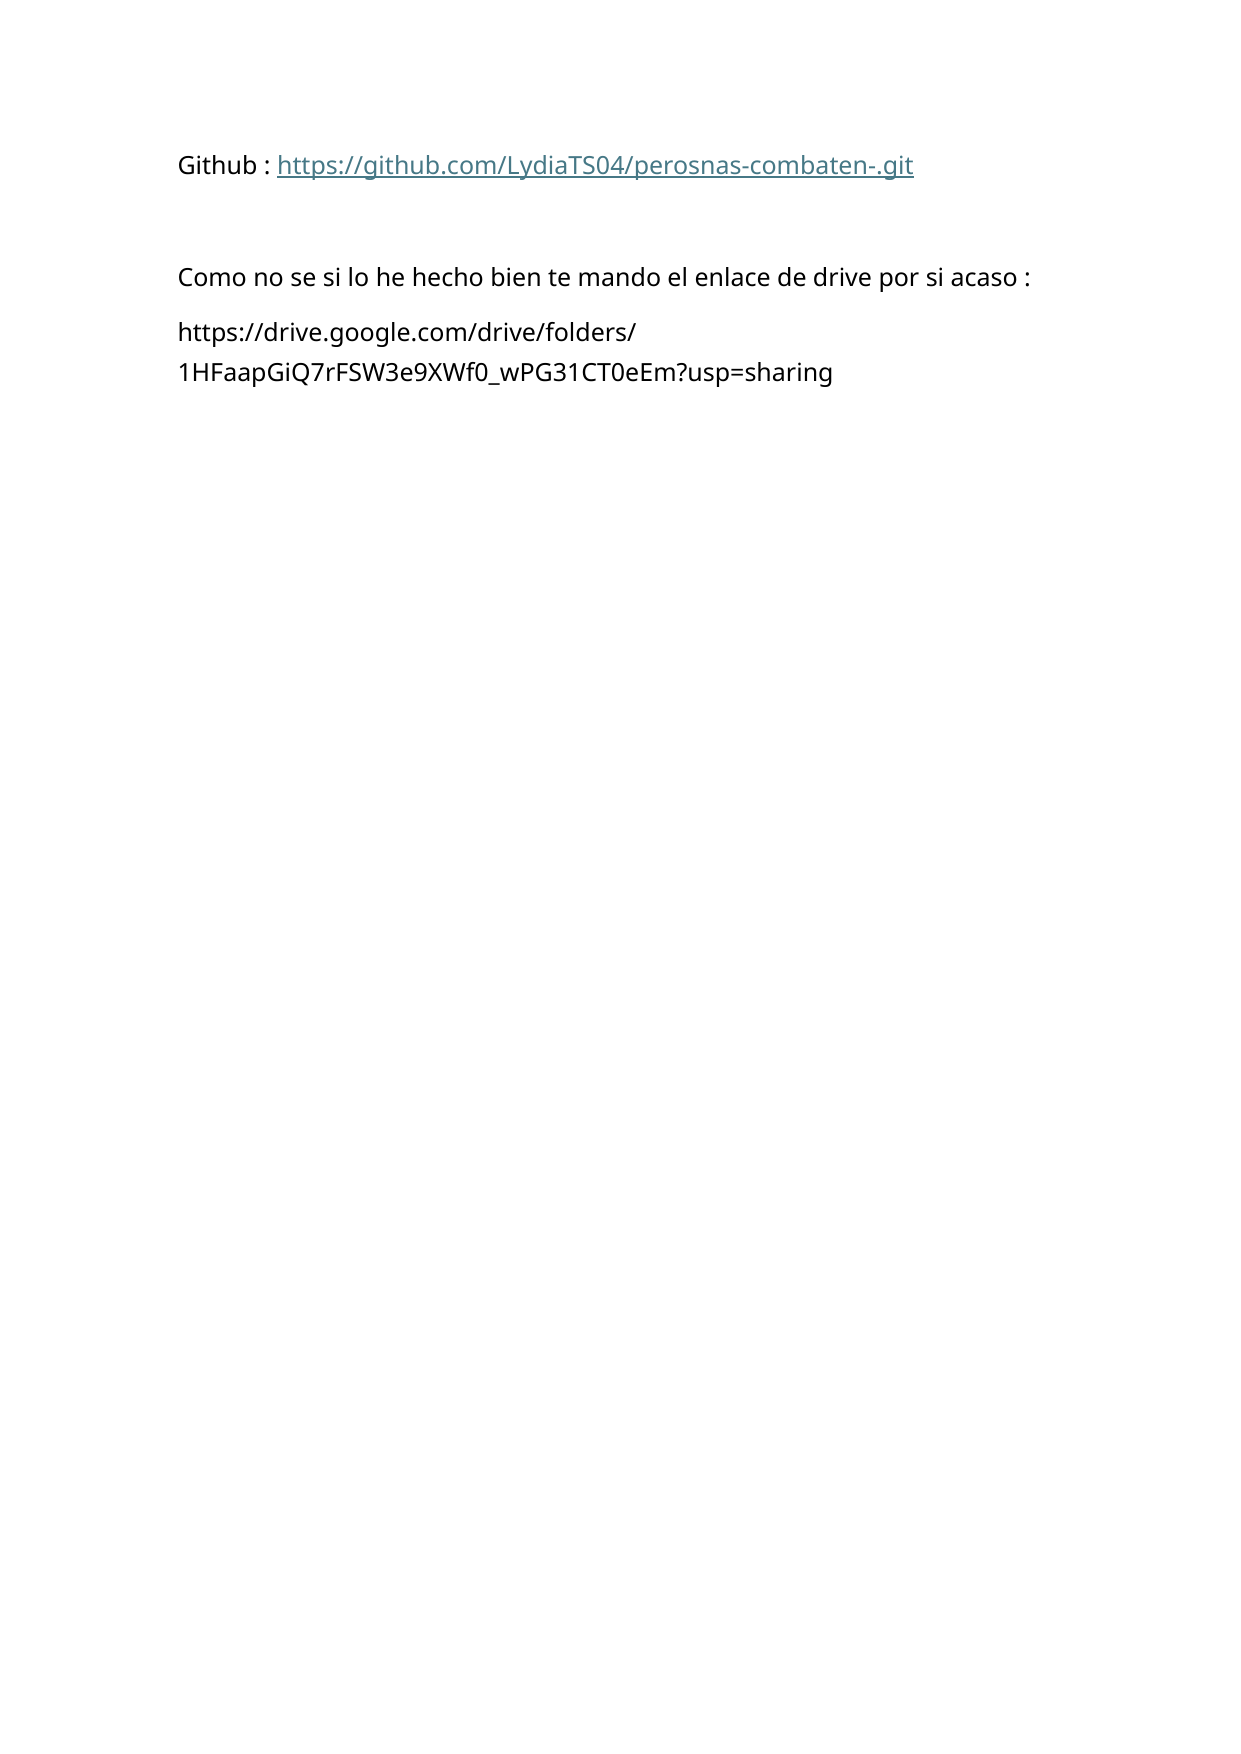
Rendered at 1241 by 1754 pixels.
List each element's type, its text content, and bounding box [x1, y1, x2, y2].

text Como no se si lo he hecho bien te mando el enlace de drive por si acaso : [177, 259, 1063, 293]
text Github : https://github.com/LydiaTS04/perosnas-combaten-.git [177, 148, 1063, 182]
text https://drive.google.com/drive/folders/1HFaapGiQ7rFSW3e9XWf0_wPG31CT0eEm?usp=sharing [177, 315, 1063, 388]
